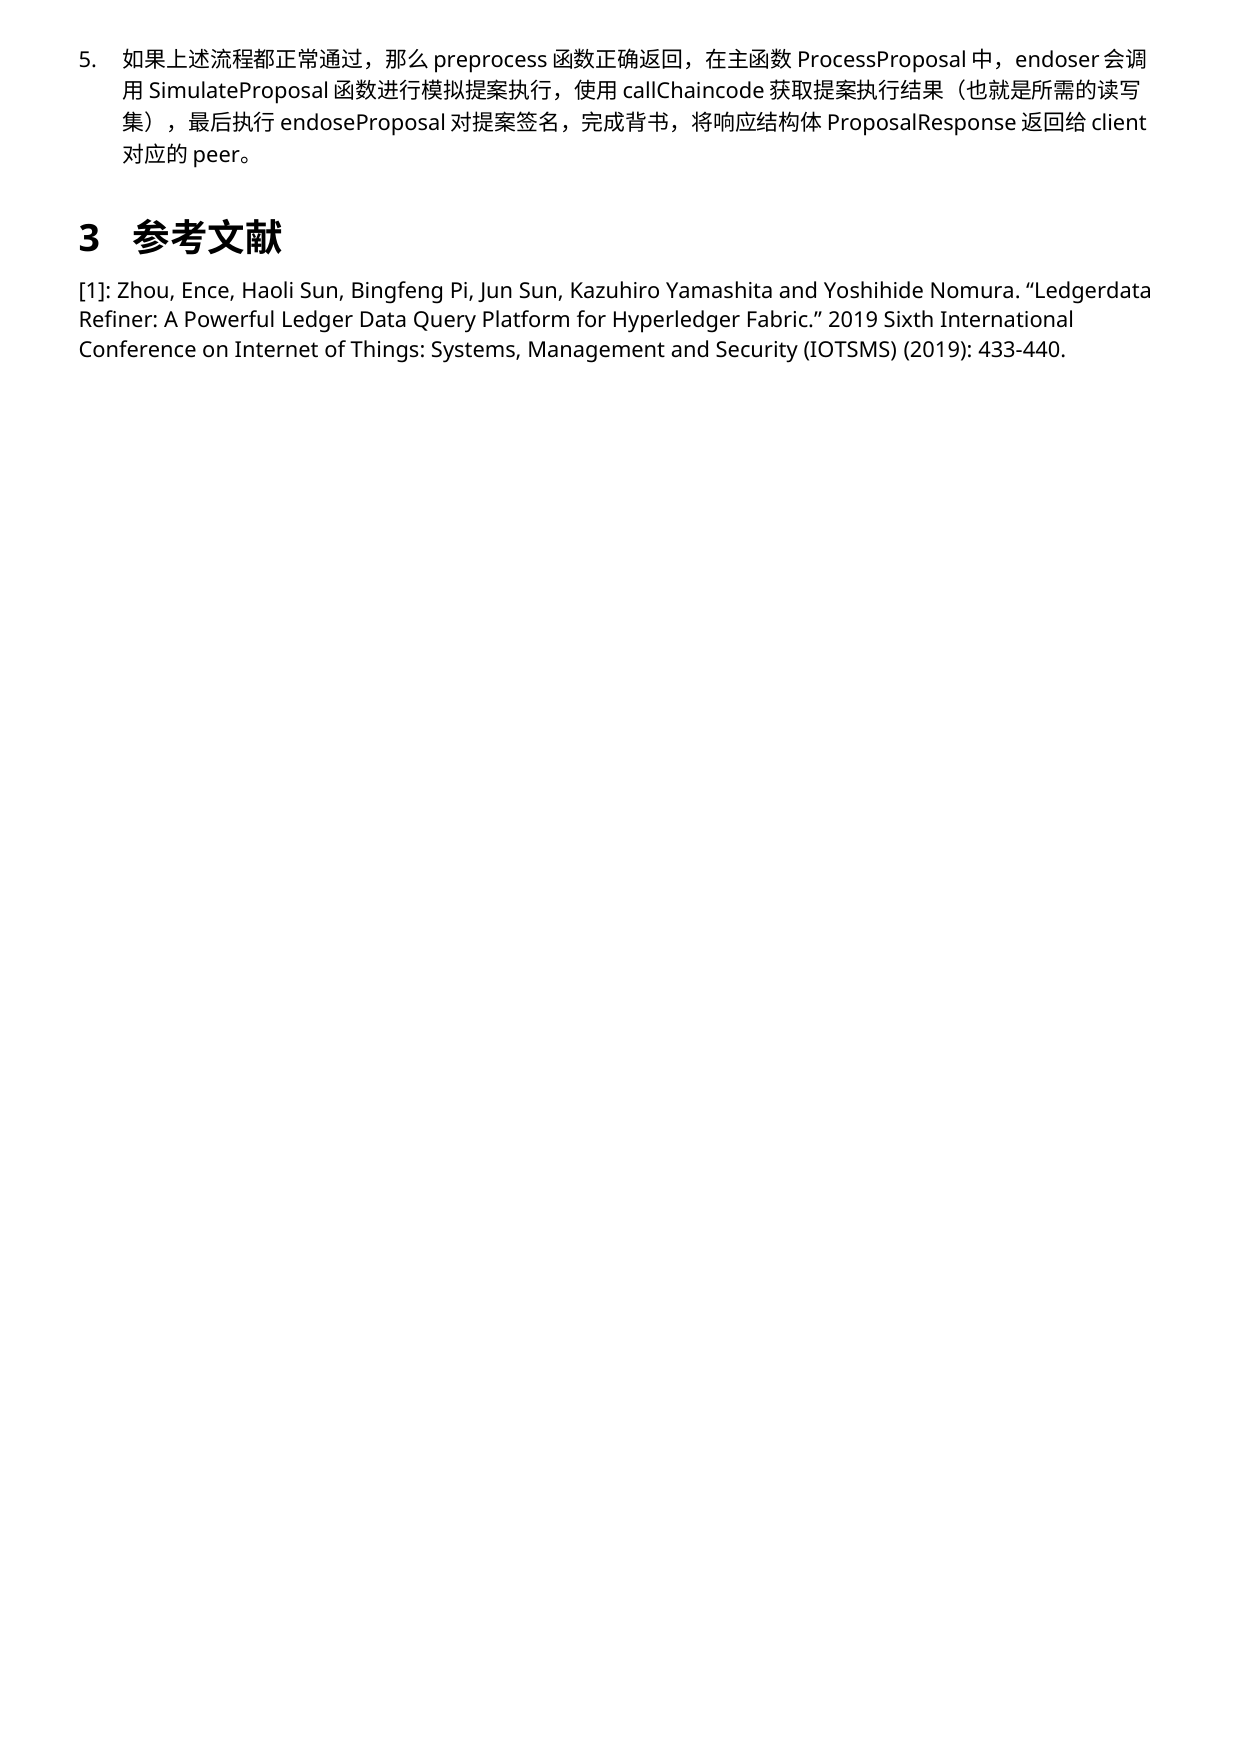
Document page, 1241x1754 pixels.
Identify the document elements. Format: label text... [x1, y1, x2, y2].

list [1]: Zhou, Ence, Haoli Sun, Bingfeng Pi, Jun Sun, Kazuhiro Yamashita and Yoshihide Nomura. “Ledgerdata Refiner: A Powerful Ledger Data Query Platform for Hyperledger Fabric.” 2019 Sixth International Conference on Internet of Things: Systems, Management and Security (IOTSMS) (2019): 433-440. [78, 274, 1162, 364]
subtitle 参考文献 [78, 211, 1162, 262]
list 如果上述流程都正常通过，那么preprocess函数正确返回，在主函数ProcessProposal中，endoser会调用SimulateProposal函数进行模拟提案执行，使用callChaincode获取提案执行结果（也就是所需的读写集），最后执行endoseProposal对提案签名，完成背书，将响应结构体ProposalResponse返回给client对应的peer。 [78, 42, 1162, 169]
